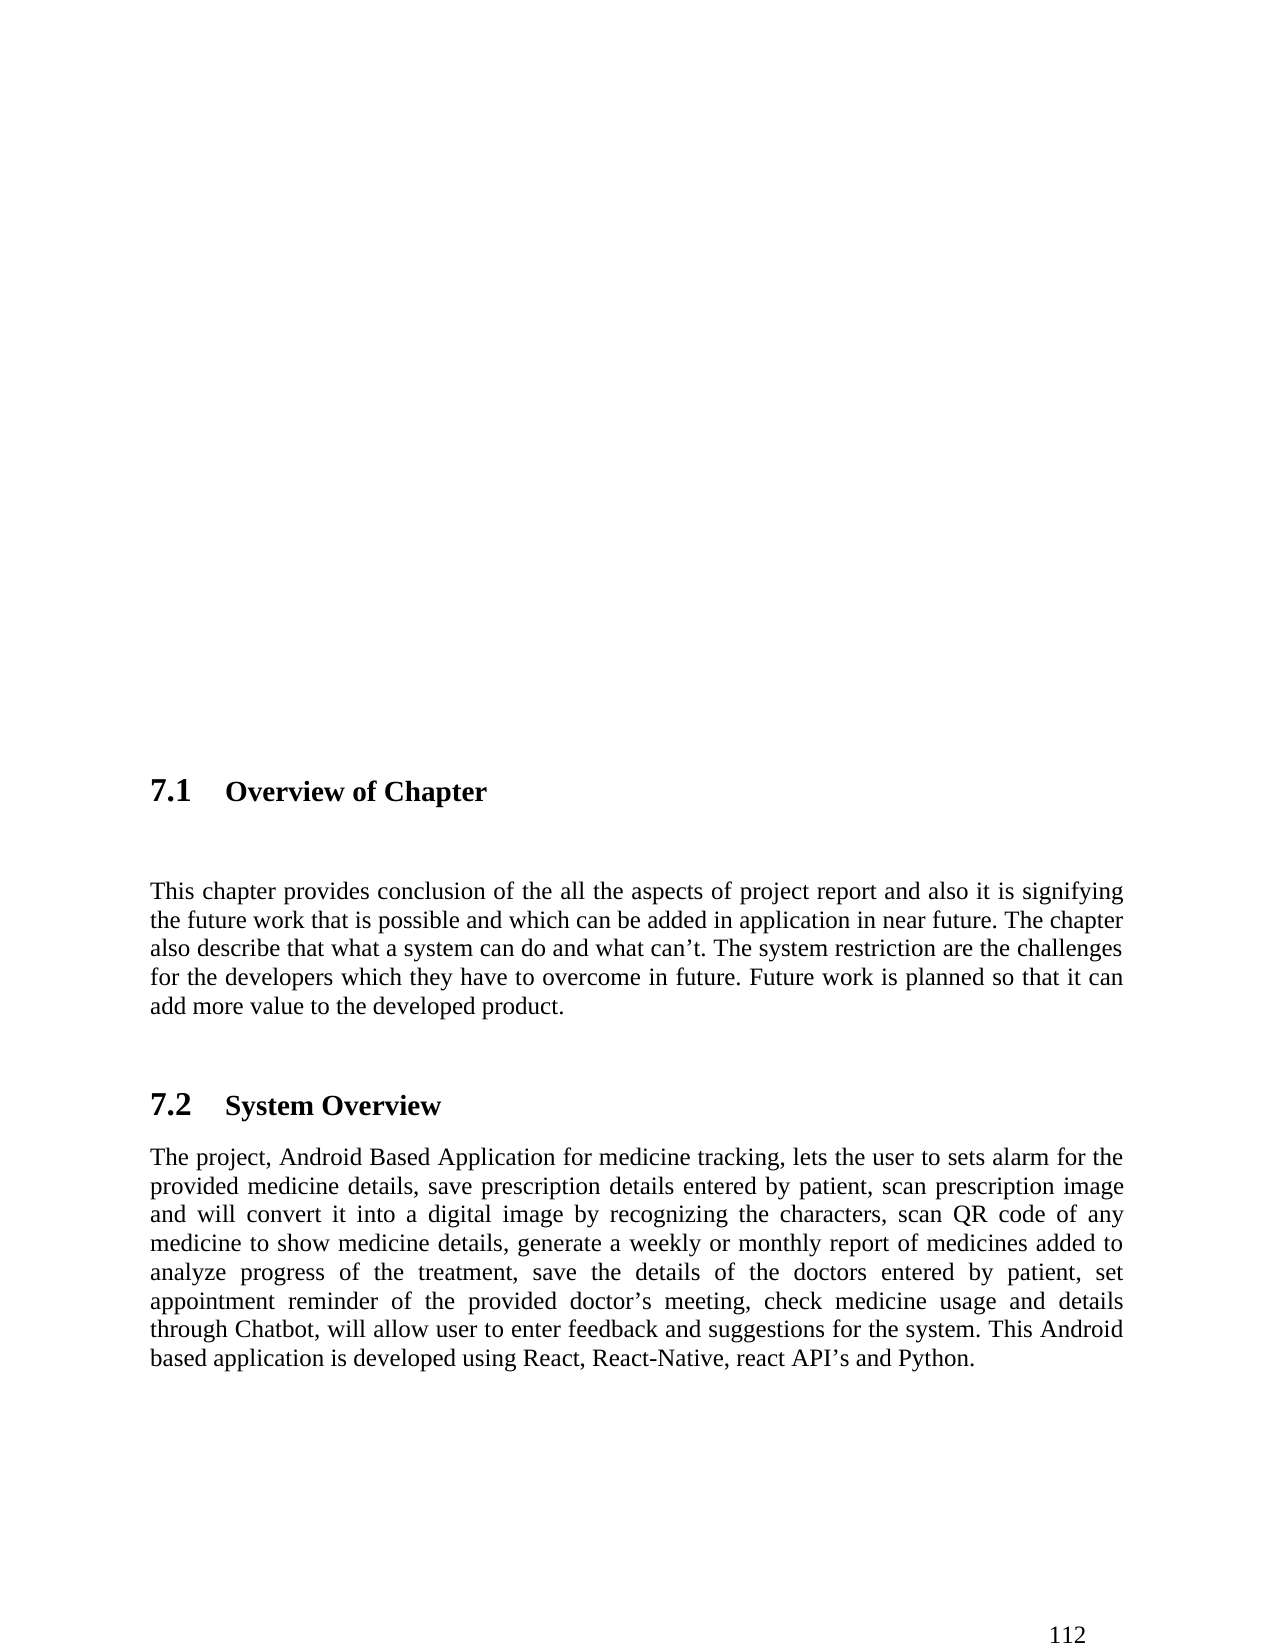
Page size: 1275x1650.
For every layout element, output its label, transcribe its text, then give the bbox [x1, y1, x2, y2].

list Overview of Chapter [150, 770, 1125, 808]
text This chapter provides conclusion of the all the aspects of project report and also it is signifying the future work that is possible and which can be added in application in near future. The chapter also describe that what a system can do and what can’t. The system restriction are the challenges for the developers which they have to overcome in future. Future work is planned so that it can add more value to the developed product. [150, 876, 1125, 1020]
text The project, Android Based Application for medicine tracking, lets the user to sets alarm for the provided medicine details, save prescription details entered by patient, scan prescription image and will convert it into a digital image by recognizing the characters, scan QR code of any medicine to show medicine details, generate a weekly or monthly report of medicines added to analyze progress of the treatment, save the details of the doctors entered by patient, set appointment reminder of the provided doctor’s meeting, check medicine usage and details through Chatbot, will allow user to enter feedback and suggestions for the system. This Android based application is developed using React, React-Native, react API’s and Python. [150, 1142, 1125, 1372]
list System Overview [150, 1084, 1125, 1122]
